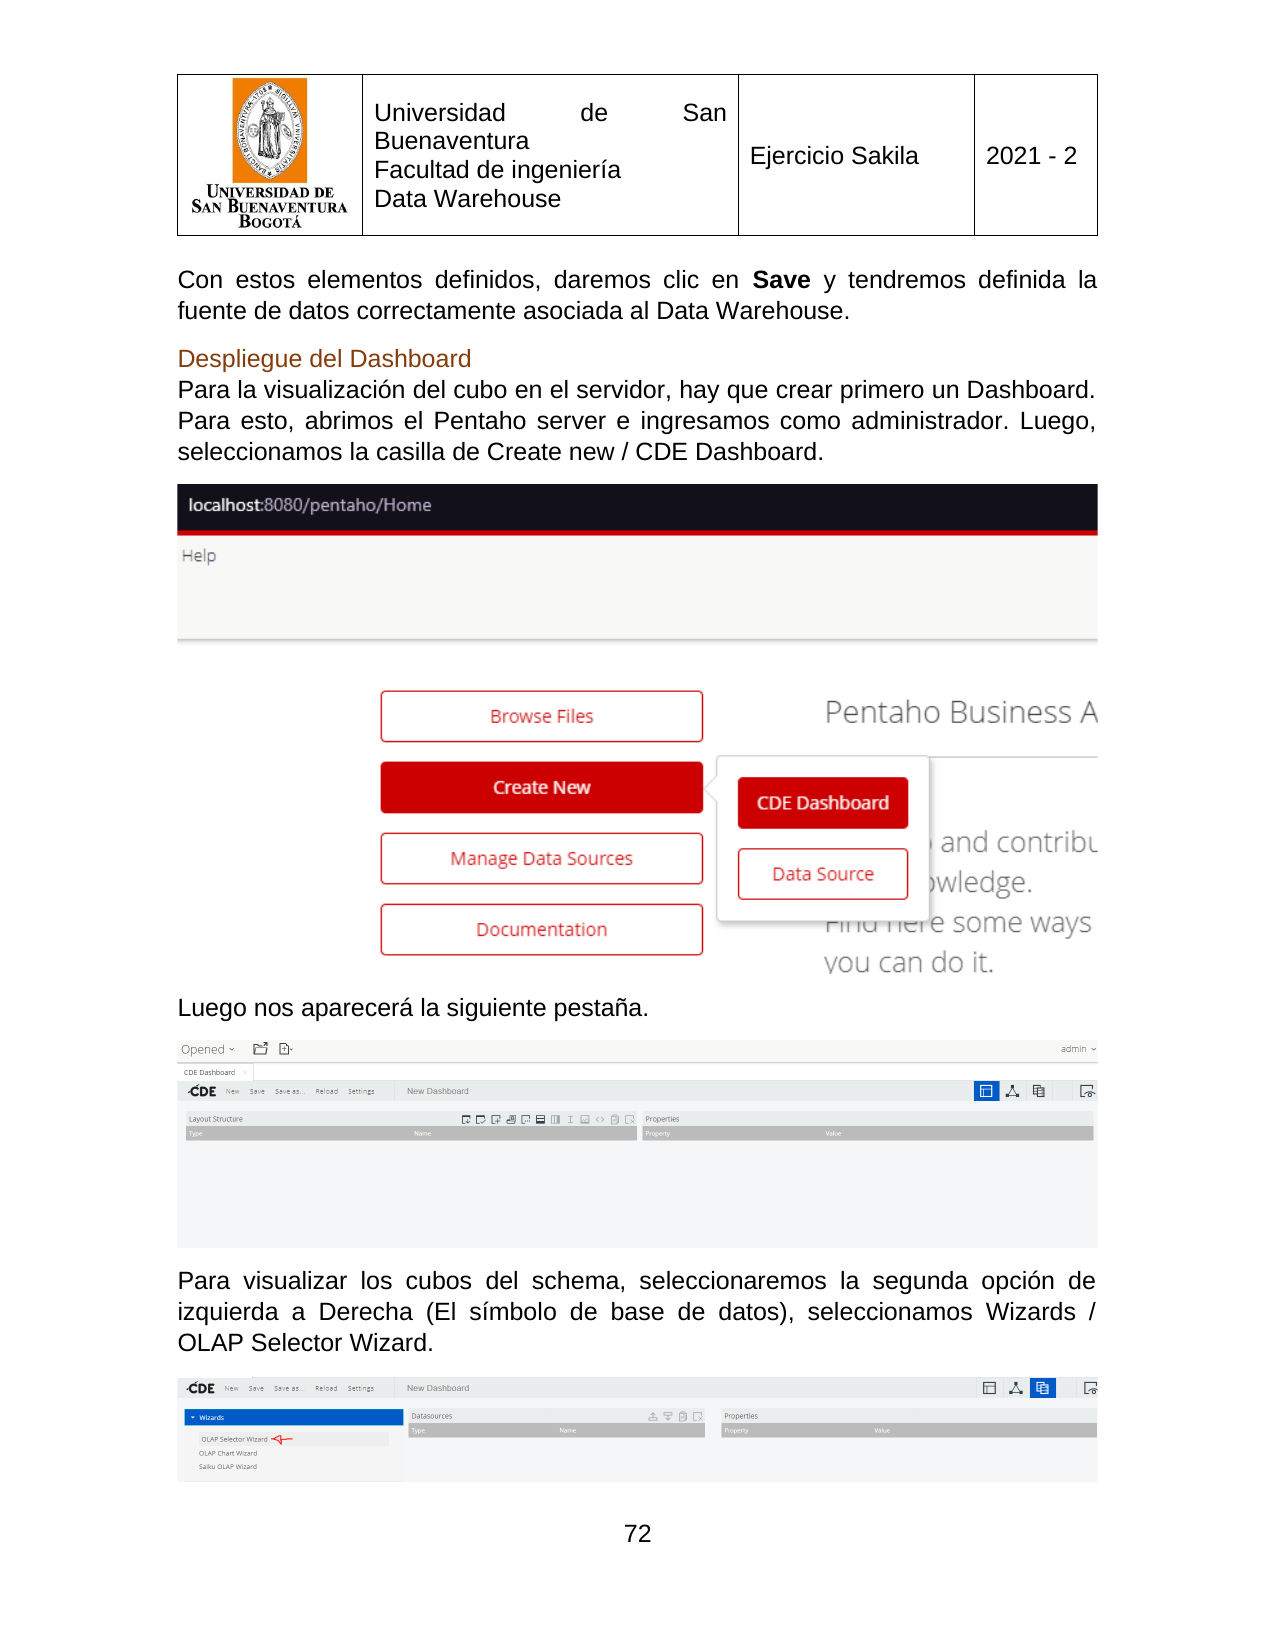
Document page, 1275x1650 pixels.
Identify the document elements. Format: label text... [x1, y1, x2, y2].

subtitle Despliegue del Dashboard [177, 344, 1098, 372]
text Luego nos aparecerá la siguiente pestaña. [177, 993, 1098, 1021]
picture [177, 484, 1098, 974]
picture [188, 75, 350, 235]
picture [177, 1376, 1098, 1482]
picture [177, 1040, 1098, 1248]
text Para visualizar los cubos del schema, seleccionaremos la segunda opción de izquierda a Derecha (El símbolo de base de datos), seleccionamos Wizards / OLAP Selector Wizard. [177, 1266, 1098, 1357]
text Con estos elementos definidos, daremos clic en Save y tendremos definida la fuente de datos correctamente asociada al Data Warehouse. [177, 265, 1098, 325]
text Para la visualización del cubo en el servidor, hay que crear primero un Dashboard. Para esto, abrimos el Pentaho server e ingresamos como administrador. Luego, seleccionamos la casilla de Create new / CDE Dashboard. [177, 375, 1098, 466]
